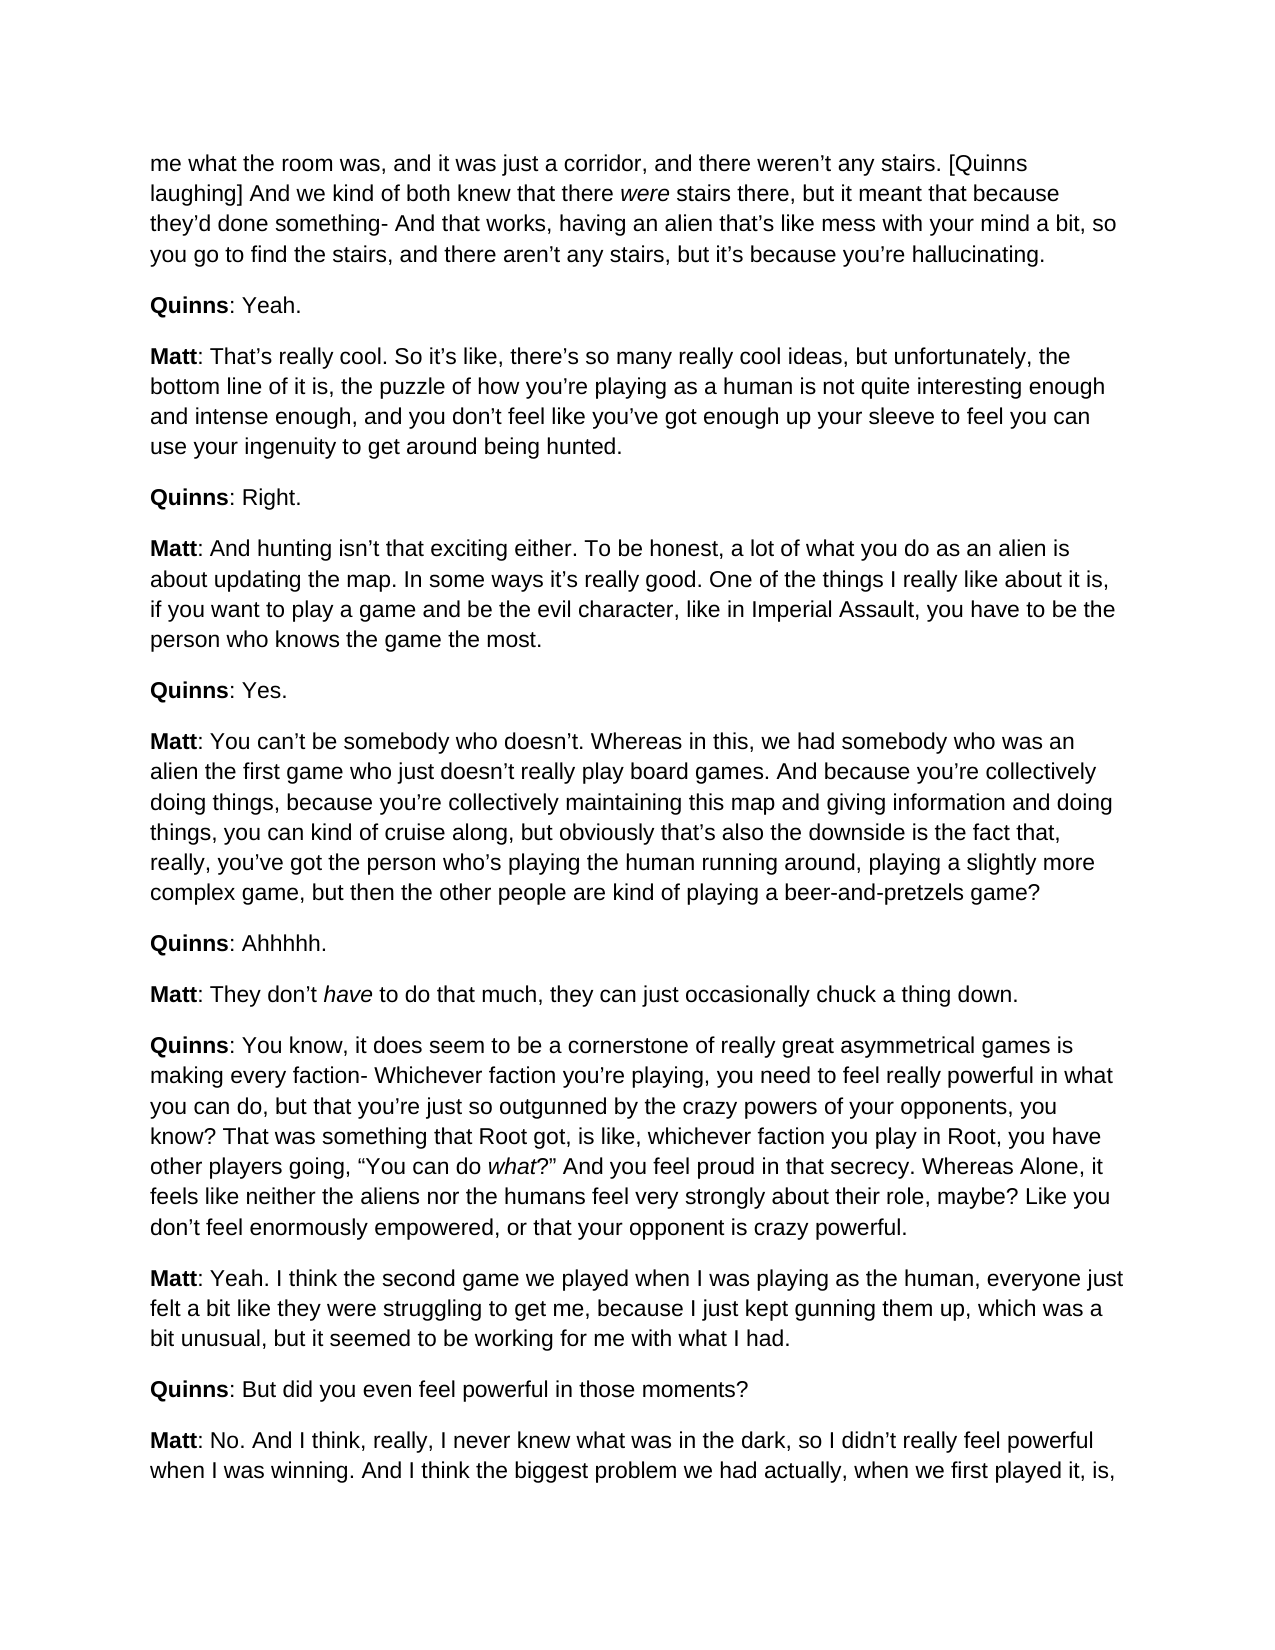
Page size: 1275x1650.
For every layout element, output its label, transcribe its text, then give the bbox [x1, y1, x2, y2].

text Matt: And hunting isn’t that exciting either. To be honest, a lot of what you do as an alien is about updating the map. In some ways it’s really good. One of the things I really like about it is, if you want to play a game and be the evil character, like in Imperial Assault, you have to be the person who knows the game the most. [150, 535, 1125, 652]
text Matt: They don’t have to do that much, they can just occasionally chuck a thing down. [150, 981, 1125, 1008]
text Quinns: But did you even feel powerful in those moments? [150, 1376, 1125, 1402]
text Matt: Yeah. I think the second game we played when I was playing as the human, everyone just felt a bit like they were struggling to get me, because I just kept gunning them up, which was a bit unusual, but it seemed to be working for me with what I had. [150, 1264, 1125, 1351]
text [150, 150, 1125, 267]
text Matt: You can’t be somebody who doesn’t. Whereas in this, we had somebody who was an alien the first game who just doesn’t really play board games. And because you’re collectively doing things, because you’re collectively maintaining this map and giving information and doing things, you can kind of cruise along, but obviously that’s also the downside is the fact that, really, you’ve got the person who’s playing the human running around, playing a slightly more complex game, but then the other people are kind of playing a beer-and-pretzels game? [150, 728, 1125, 906]
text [150, 1427, 1125, 1484]
text Quinns: Right. [150, 484, 1125, 511]
text Quinns: Yeah. [150, 292, 1125, 318]
text Matt: That’s really cool. So it’s like, there’s so many really cool ideas, but unfortunately, the bottom line of it is, the puzzle of how you’re playing as a human is not quite interesting enough and intense enough, and you don’t feel like you’ve got enough up your sleeve to feel you can use your ingenuity to get around being hunted. [150, 343, 1125, 460]
text Quinns: Ahhhhh. [150, 930, 1125, 957]
text Quinns: You know, it does seem to be a cornerstone of really great asymmetrical games is making every faction- Whichever faction you’re playing, you need to feel really powerful in what you can do, but that you’re just so outgunned by the crazy powers of your opponents, you know? That was something that Root got, is like, whichever faction you play in Root, you have other players going, “You can do what?” And you feel proud in that secrecy. Whereas Alone, it feels like neither the aliens nor the humans feel very strongly about their role, maybe? Like you don’t feel enormously empowered, or that your opponent is crazy powerful. [150, 1032, 1125, 1240]
text Quinns: Yes. [150, 677, 1125, 703]
